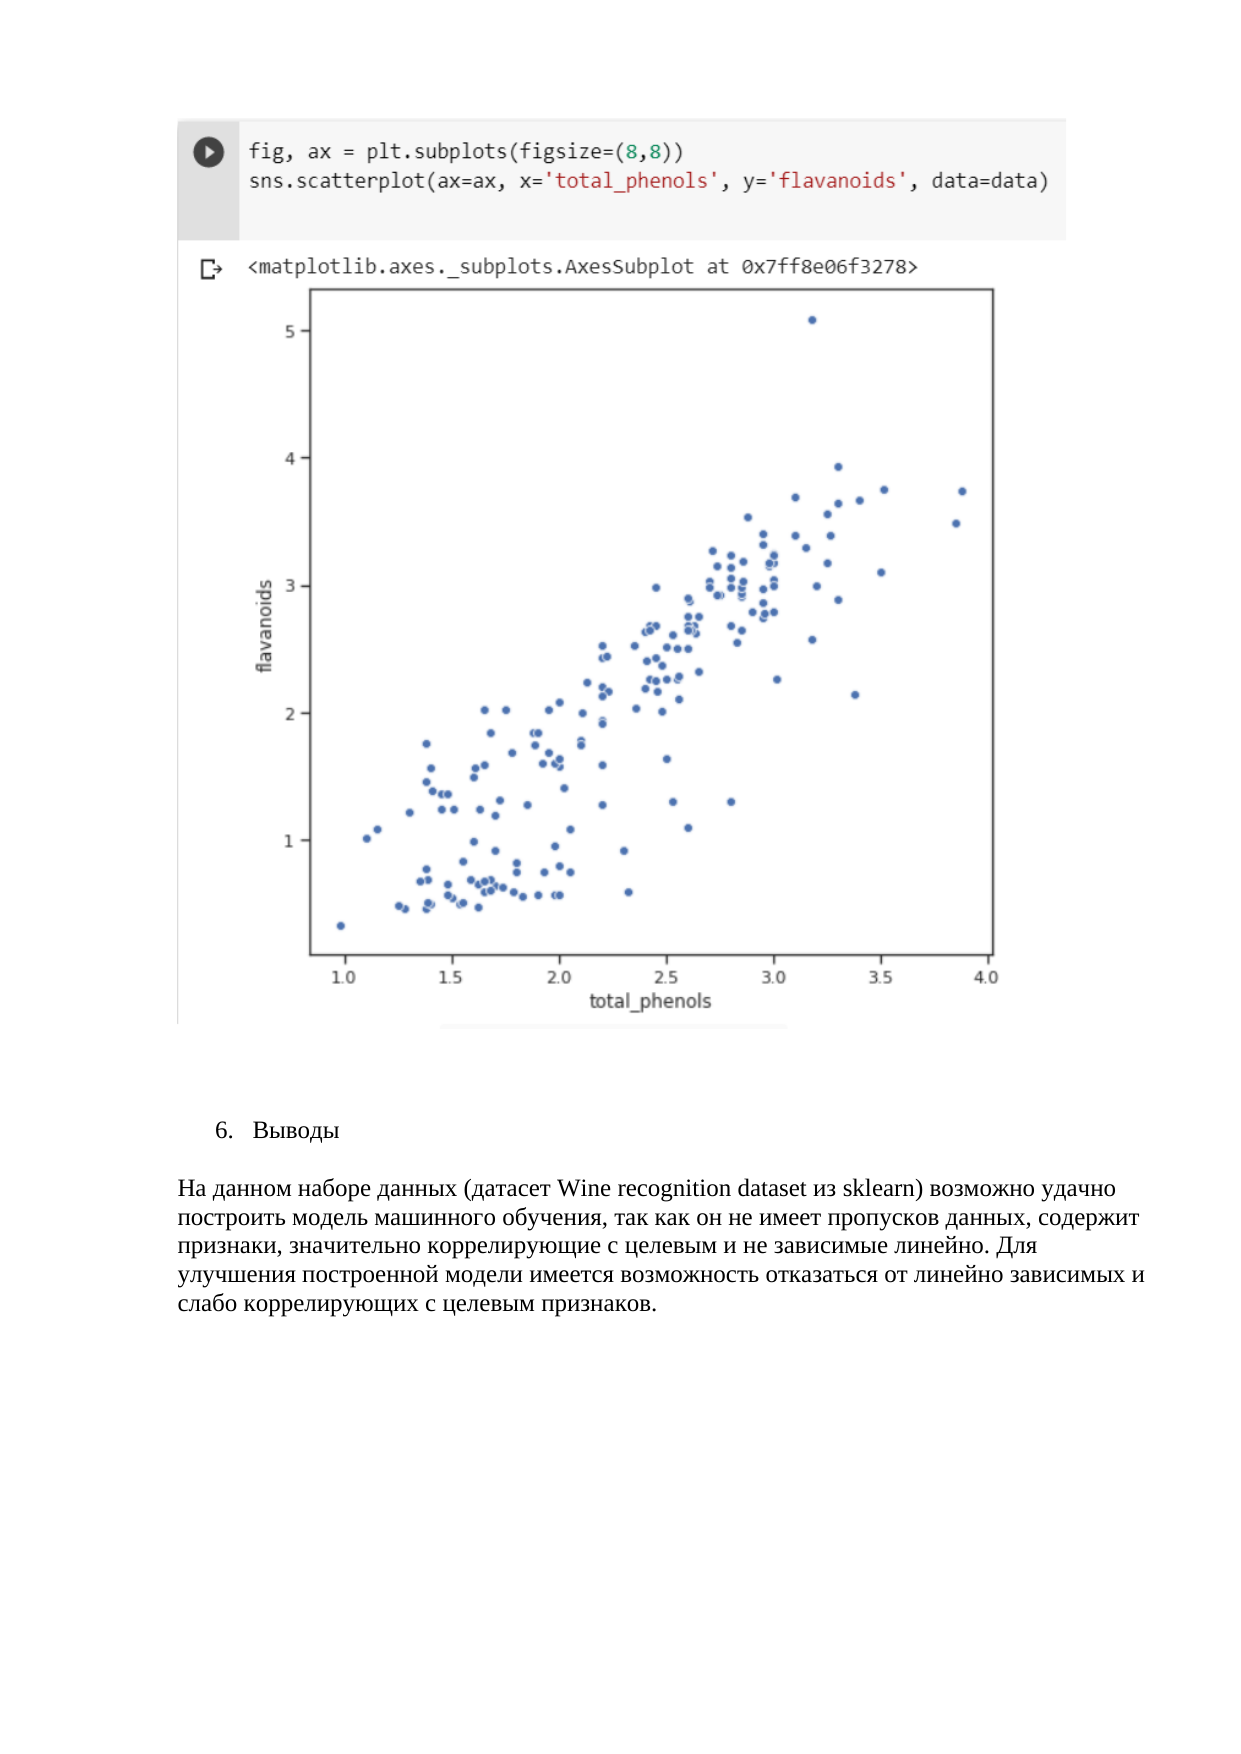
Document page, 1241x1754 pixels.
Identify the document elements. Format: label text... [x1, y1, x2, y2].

list Выводы [215, 1115, 1152, 1144]
text На данном наборе данных (датасет Wine recognition dataset из sklearn) возможно удачно построить модель машинного обучения, так как он не имеет пропусков данных, содержит признаки, значительно коррелирующие с целевым и не зависимые линейно. Для улучшения построенной модели имеется возможность отказаться от линейно зависимых и слабо коррелирующих с целевым признаков. [177, 1173, 1152, 1317]
picture [177, 118, 1067, 1029]
